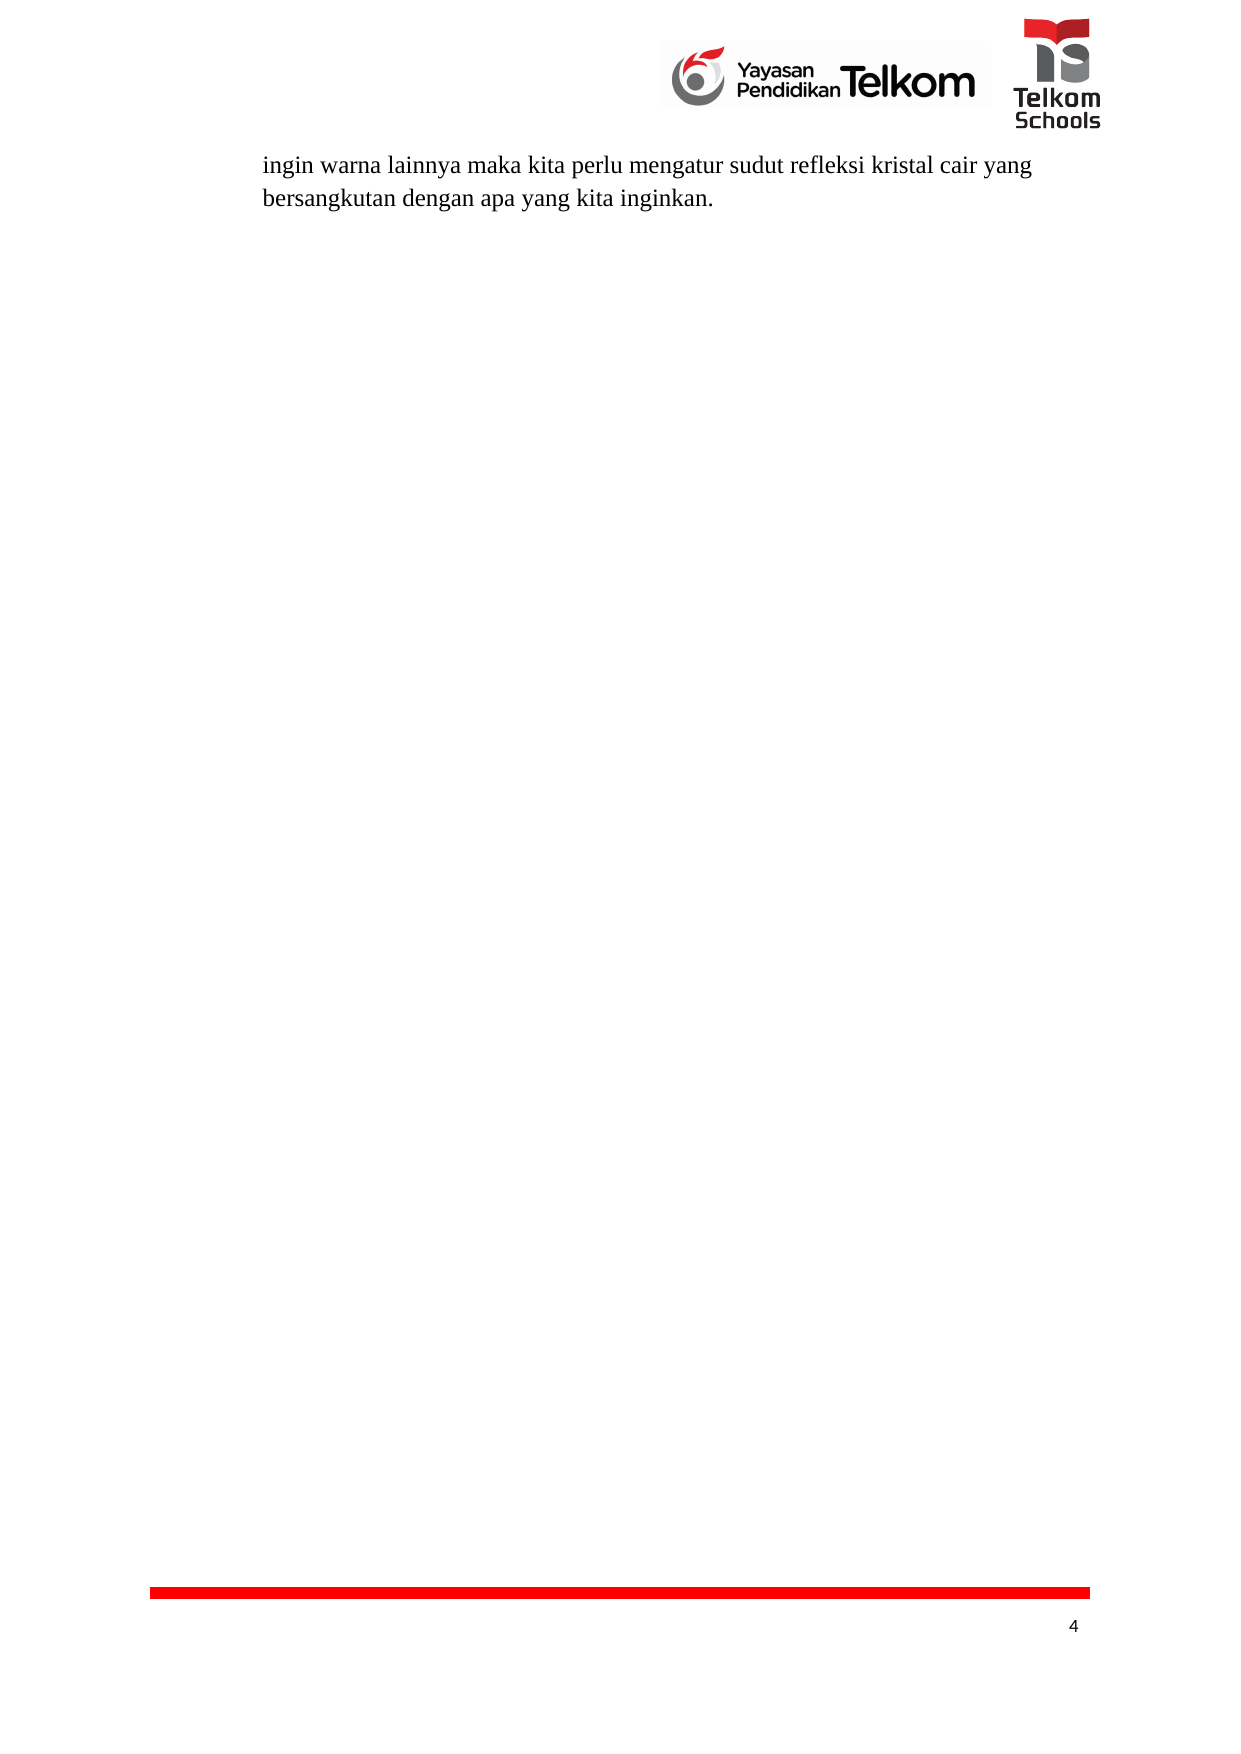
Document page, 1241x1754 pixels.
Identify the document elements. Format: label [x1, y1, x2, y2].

picture [1012, 17, 1102, 131]
picture [661, 41, 992, 107]
list [262, 150, 1090, 212]
